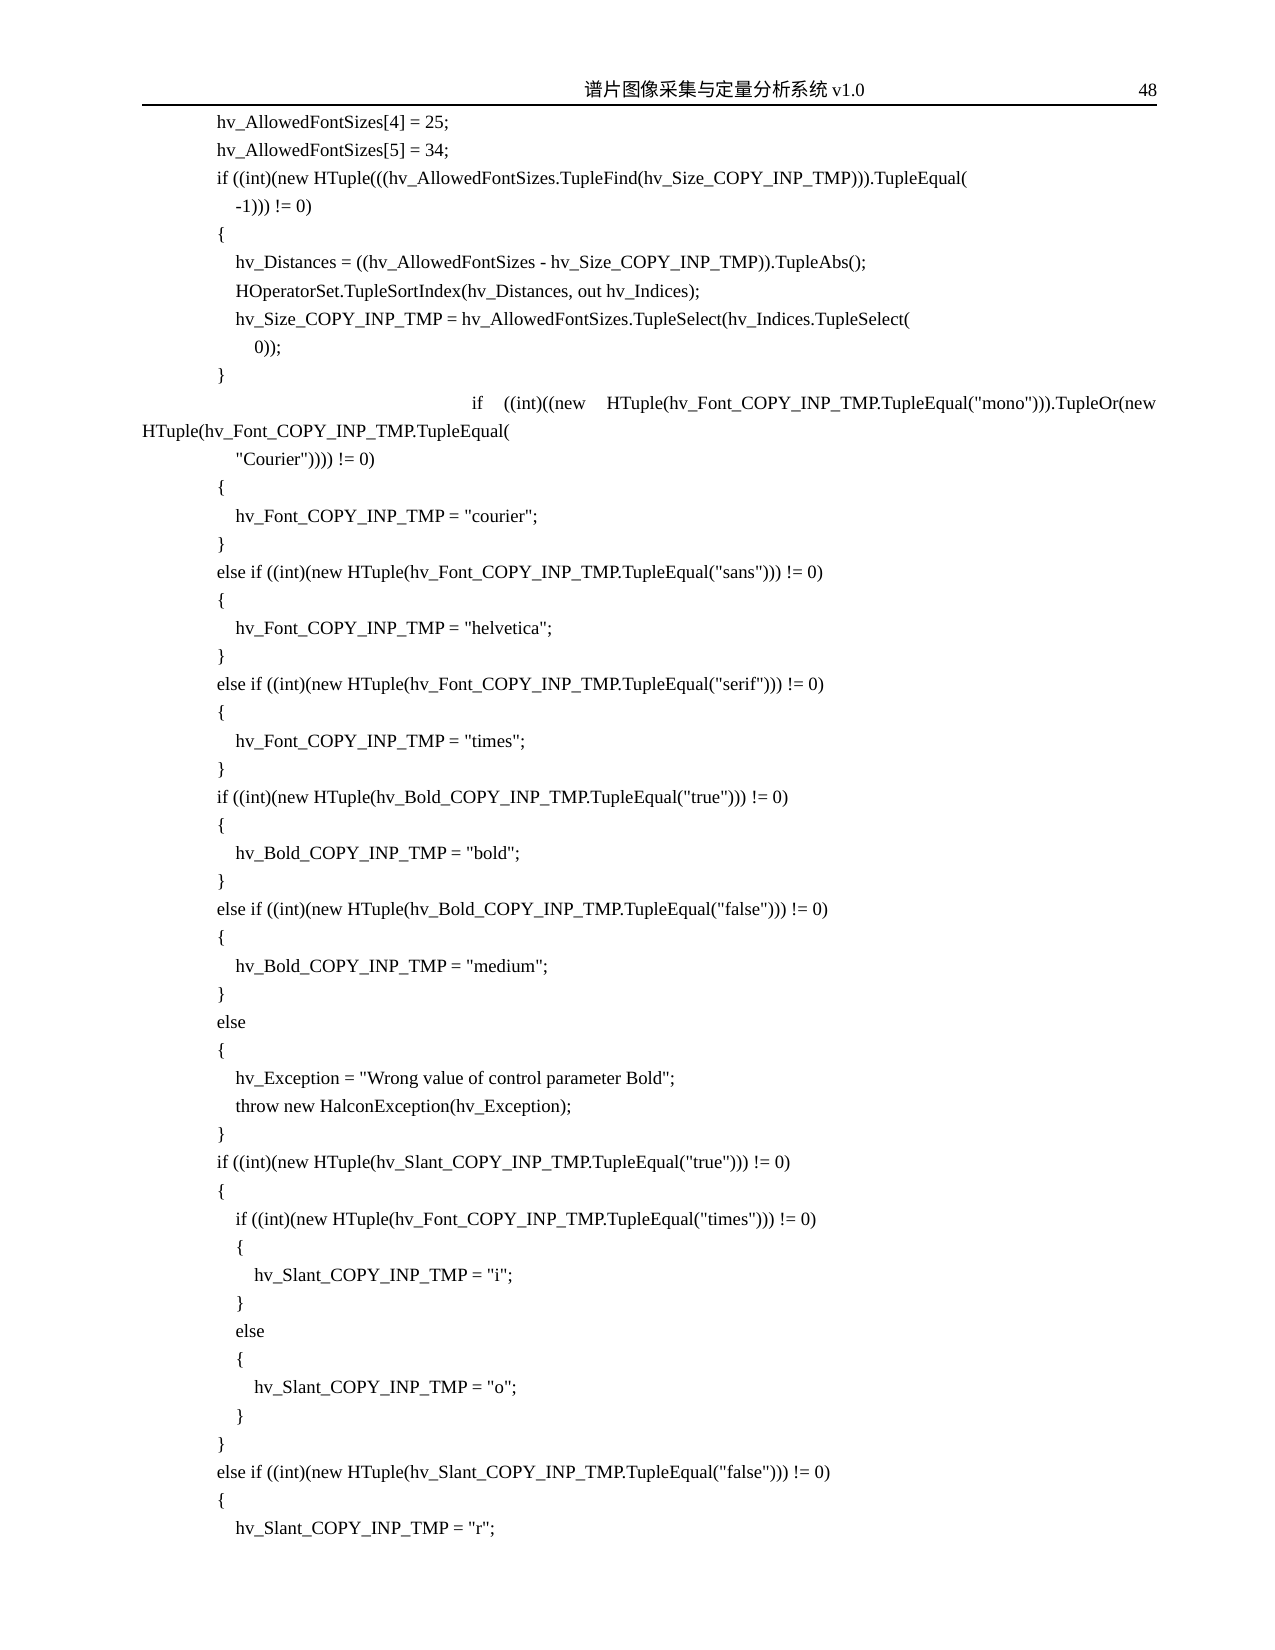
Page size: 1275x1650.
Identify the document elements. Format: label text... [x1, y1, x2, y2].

text throw new HalconException(hv_Exception); [142, 1090, 1157, 1118]
text } [142, 528, 1157, 556]
text else [142, 1315, 1157, 1343]
text { [142, 696, 1157, 724]
text } [142, 1428, 1157, 1456]
text { [142, 471, 1157, 499]
text } [142, 359, 1157, 387]
text { [142, 1343, 1157, 1371]
text -1))) != 0) [142, 190, 1157, 218]
text hv_Font_COPY_INP_TMP = "courier"; [142, 499, 1157, 528]
text { [142, 921, 1157, 949]
text hv_Exception = "Wrong value of control parameter Bold"; [142, 1062, 1157, 1090]
text hv_Distances = ((hv_AllowedFontSizes - hv_Size_COPY_INP_TMP)).TupleAbs(); [142, 246, 1157, 274]
text { [142, 584, 1157, 612]
text } [142, 865, 1157, 893]
text else [142, 1006, 1157, 1034]
text if ((int)(new HTuple(hv_Slant_COPY_INP_TMP.TupleEqual("true"))) != 0) [142, 1146, 1157, 1174]
text hv_Slant_COPY_INP_TMP = "r"; [142, 1512, 1157, 1540]
text if ((int)((new HTuple(hv_Font_COPY_INP_TMP.TupleEqual("mono"))).TupleOr(new HTuple(hv_Font_COPY_INP_TMP.TupleEqual( [142, 387, 1157, 443]
text else if ((int)(new HTuple(hv_Bold_COPY_INP_TMP.TupleEqual("false"))) != 0) [142, 893, 1157, 921]
text } [142, 1399, 1157, 1428]
text if ((int)(new HTuple(hv_Font_COPY_INP_TMP.TupleEqual("times"))) != 0) [142, 1203, 1157, 1231]
text else if ((int)(new HTuple(hv_Font_COPY_INP_TMP.TupleEqual("serif"))) != 0) [142, 668, 1157, 696]
text hv_AllowedFontSizes[5] = 34; [142, 134, 1157, 162]
text hv_Slant_COPY_INP_TMP = "i"; [142, 1259, 1157, 1287]
text else if ((int)(new HTuple(hv_Font_COPY_INP_TMP.TupleEqual("sans"))) != 0) [142, 556, 1157, 584]
text { [142, 218, 1157, 246]
text hv_Bold_COPY_INP_TMP = "bold"; [142, 837, 1157, 865]
text hv_Slant_COPY_INP_TMP = "o"; [142, 1371, 1157, 1399]
text 0)); [142, 331, 1157, 359]
text hv_Size_COPY_INP_TMP = hv_AllowedFontSizes.TupleSelect(hv_Indices.TupleSelect( [142, 303, 1157, 331]
text } [142, 753, 1157, 781]
text } [142, 640, 1157, 668]
text { [142, 1484, 1157, 1512]
text if ((int)(new HTuple(((hv_AllowedFontSizes.TupleFind(hv_Size_COPY_INP_TMP))).TupleEqual( [142, 162, 1157, 190]
text { [142, 809, 1157, 837]
text hv_Font_COPY_INP_TMP = "times"; [142, 724, 1157, 753]
text hv_Font_COPY_INP_TMP = "helvetica"; [142, 612, 1157, 640]
text } [142, 1287, 1157, 1315]
text { [142, 1034, 1157, 1062]
text if ((int)(new HTuple(hv_Bold_COPY_INP_TMP.TupleEqual("true"))) != 0) [142, 781, 1157, 809]
text else if ((int)(new HTuple(hv_Slant_COPY_INP_TMP.TupleEqual("false"))) != 0) [142, 1456, 1157, 1484]
text { [142, 1231, 1157, 1259]
text HOperatorSet.TupleSortIndex(hv_Distances, out hv_Indices); [142, 274, 1157, 303]
text hv_Bold_COPY_INP_TMP = "medium"; [142, 949, 1157, 978]
text hv_AllowedFontSizes[4] = 25; [142, 106, 1157, 134]
text { [142, 1174, 1157, 1203]
text } [142, 978, 1157, 1006]
text "Courier")))) != 0) [142, 443, 1157, 471]
text } [142, 1118, 1157, 1146]
